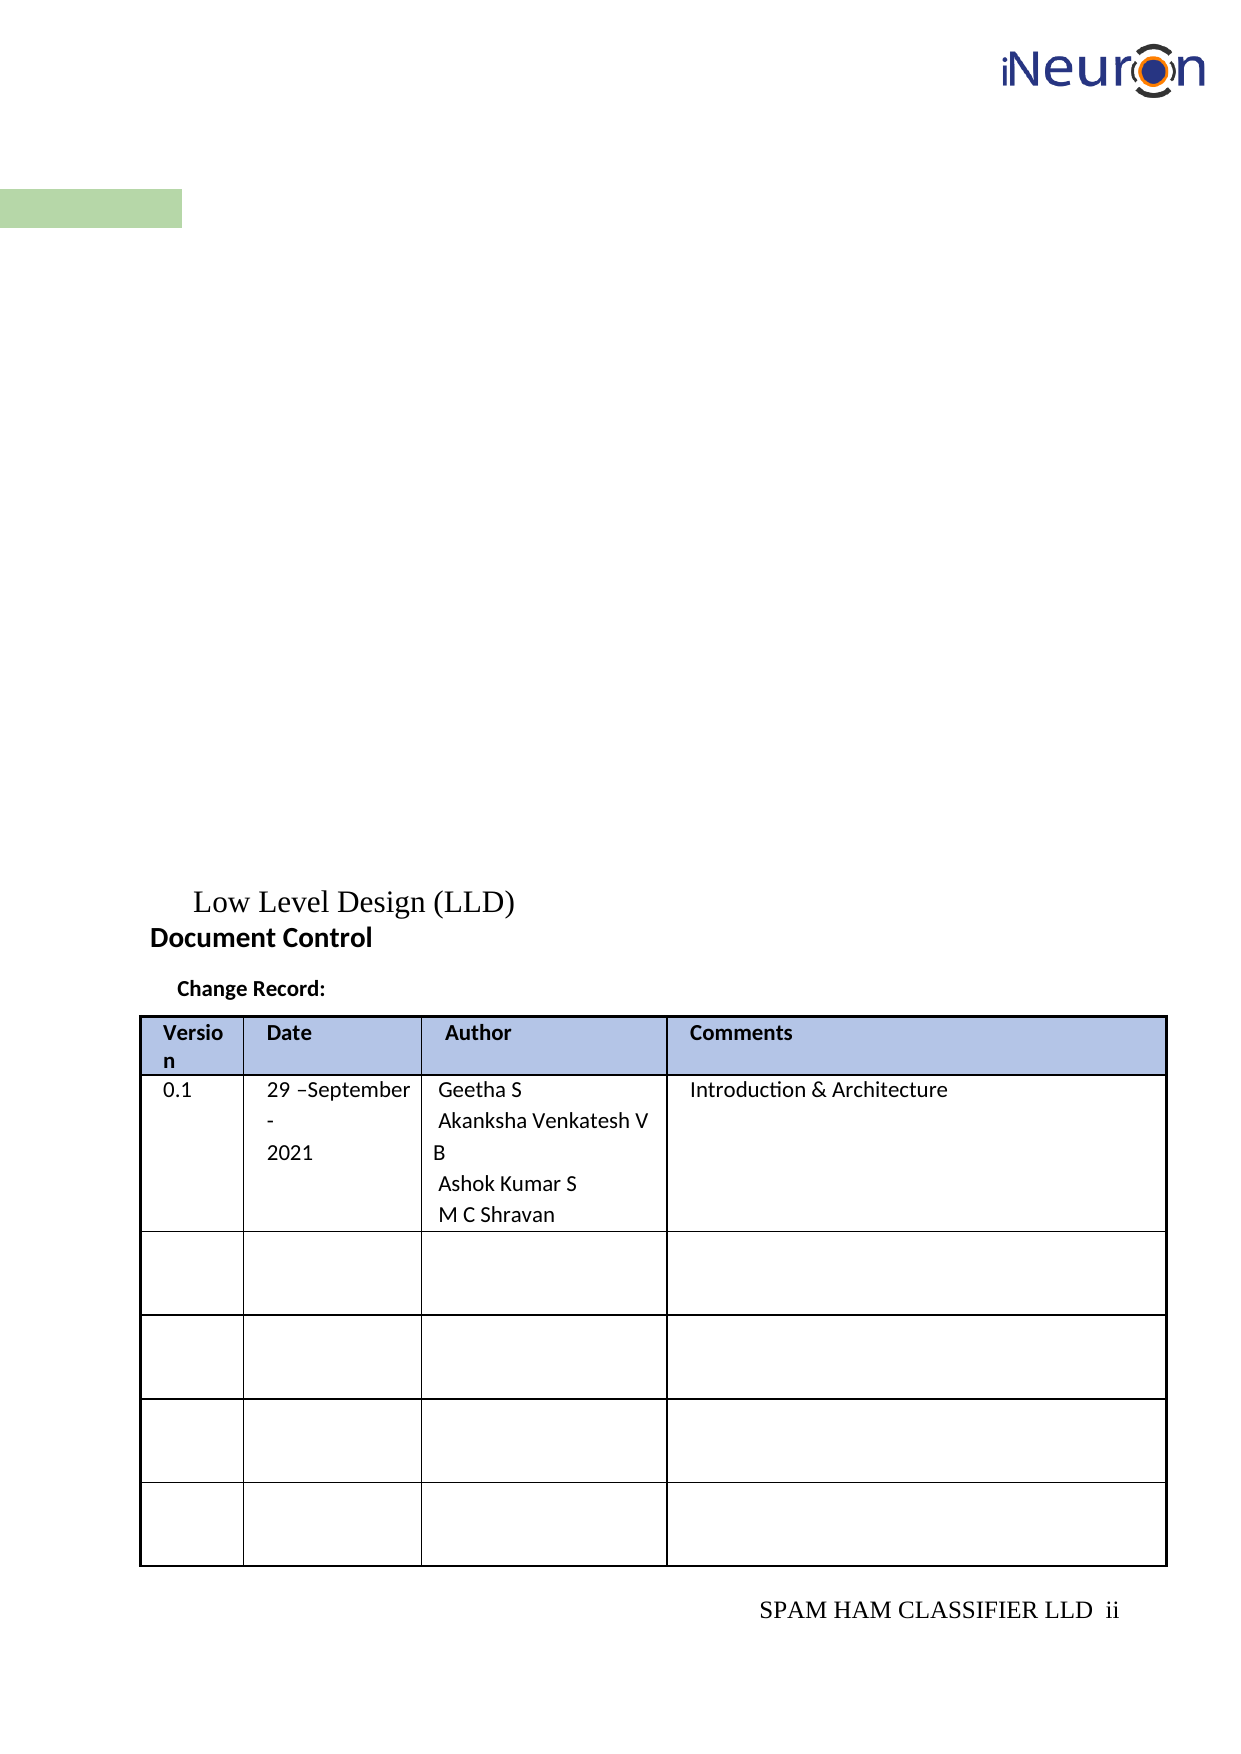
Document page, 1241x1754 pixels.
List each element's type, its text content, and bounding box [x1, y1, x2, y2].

subtitle Change Record: [150, 974, 1163, 1002]
table_cell [422, 1400, 666, 1482]
table_cell Introduction & Architecture [668, 1076, 1165, 1231]
table_cell [668, 1400, 1165, 1482]
table_cell Geetha S Akanksha Venkatesh V B Ashok Kumar S M C Shravan [422, 1076, 666, 1231]
table_cell [142, 1483, 243, 1565]
table_cell [244, 1316, 421, 1398]
table_cell [142, 1316, 243, 1398]
picture [1002, 43, 1205, 98]
table_cell [142, 1232, 243, 1314]
table_header Comments [668, 1018, 1165, 1074]
table_cell [668, 1483, 1165, 1565]
table_cell 0.1 [142, 1076, 243, 1231]
table_cell [422, 1483, 666, 1565]
table_header Version [142, 1018, 243, 1074]
table_cell [422, 1232, 666, 1314]
table_cell [422, 1316, 666, 1398]
table_cell [244, 1400, 421, 1482]
table_header Date [244, 1018, 421, 1074]
table_cell [668, 1232, 1165, 1314]
table_cell [668, 1316, 1165, 1398]
text Document Control [150, 919, 1163, 955]
table_cell [244, 1483, 421, 1565]
table_cell 29 –September - 2021 [244, 1076, 421, 1231]
table_header Author [422, 1018, 666, 1074]
table_cell [142, 1400, 243, 1482]
table_cell [244, 1232, 421, 1314]
